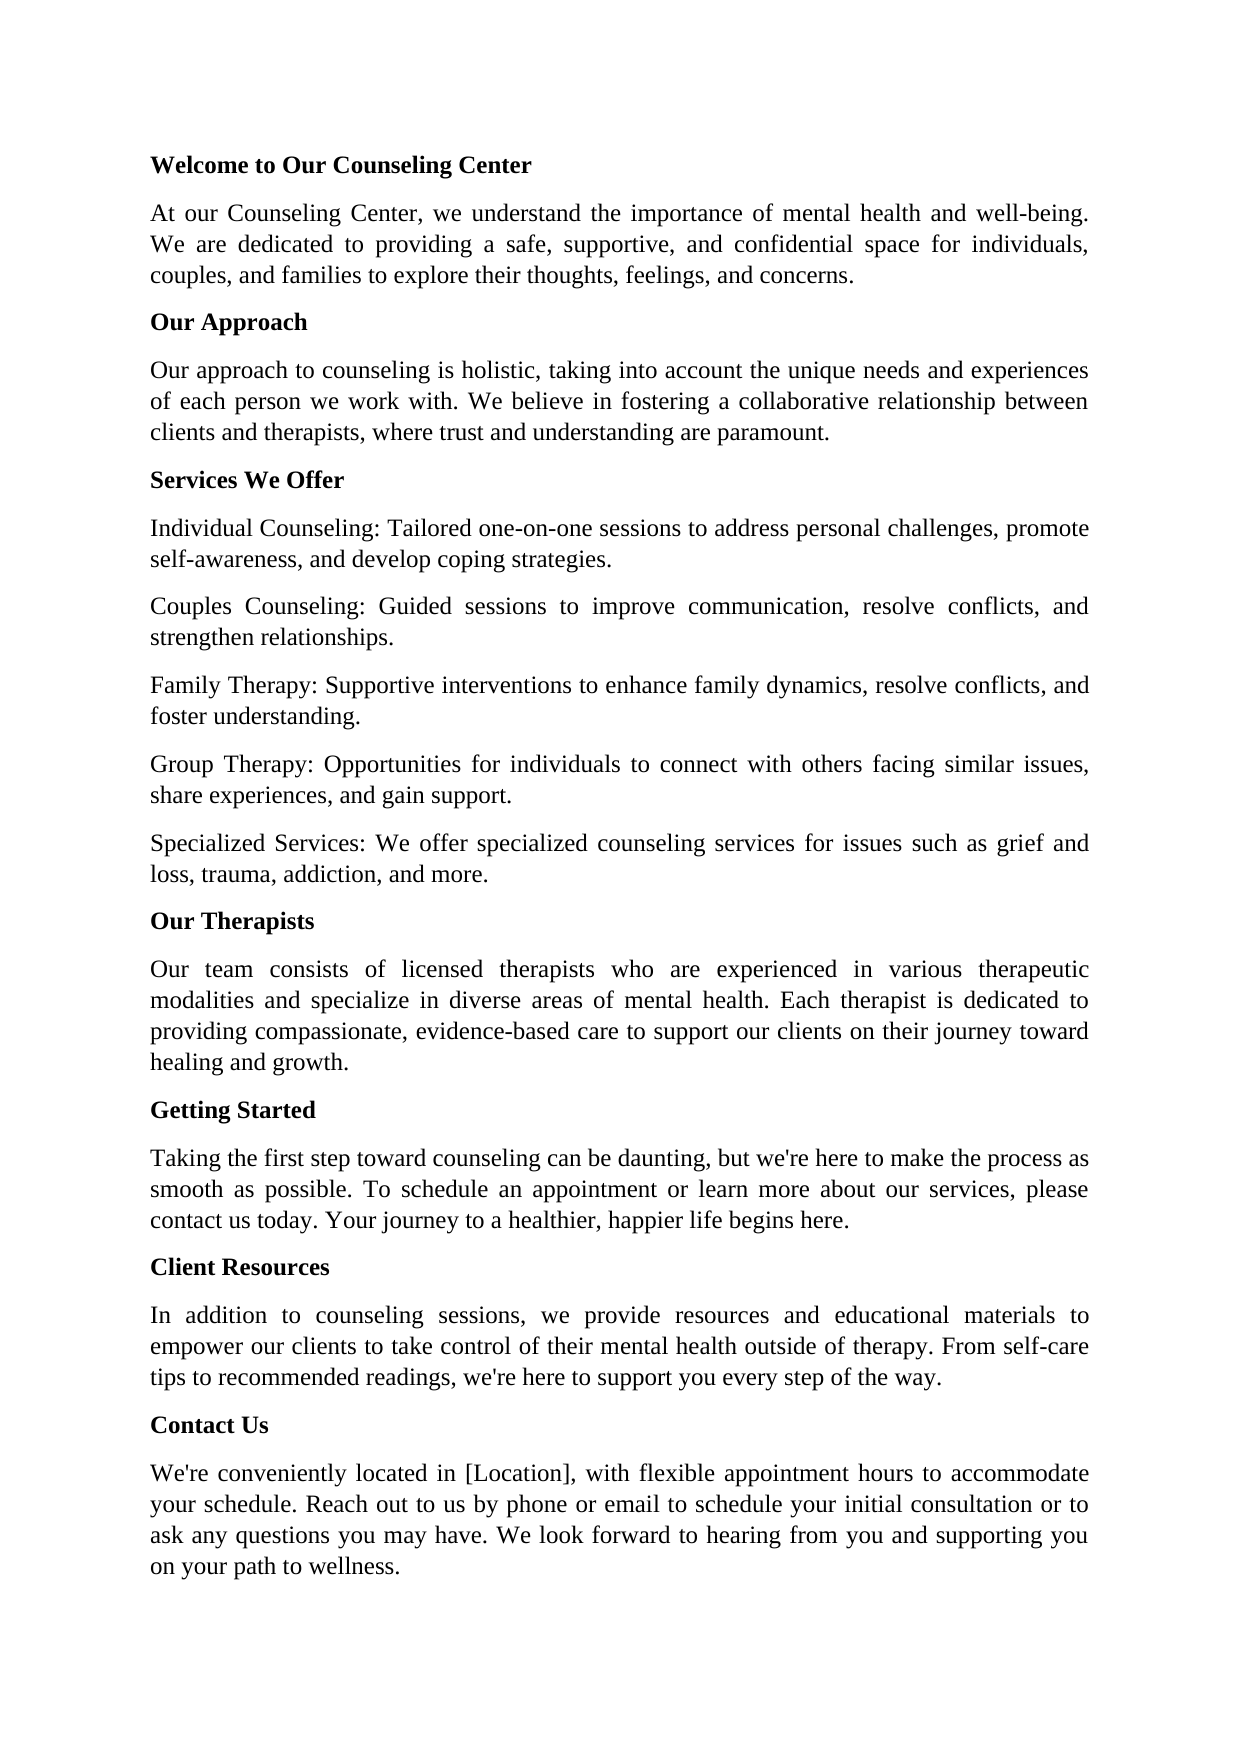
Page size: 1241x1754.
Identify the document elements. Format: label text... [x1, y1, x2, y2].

text Our approach to counseling is holistic, taking into account the unique needs and experiences of each person we work with. We believe in fostering a collaborative relationship between clients and therapists, where trust and understanding are paramount. [150, 355, 1090, 446]
text Contact Us [150, 1410, 1090, 1439]
text We're conveniently located in [Location], with flexible appointment hours to accommodate your schedule. Reach out to us by phone or email to schedule your initial consultation or to ask any questions you may have. We look forward to hearing from you and supporting you on your path to wellness. [150, 1458, 1090, 1579]
text At our Counseling Center, we understand the importance of mental health and well-being. We are dedicated to providing a safe, supportive, and confidential space for individuals, couples, and families to explore their thoughts, feelings, and concerns. [150, 198, 1090, 288]
text Our team consists of licensed therapists who are experienced in various therapeutic modalities and specialize in diverse areas of mental health. Each therapist is dedicated to providing compassionate, evidence-based care to support our clients on their journey toward healing and growth. [150, 954, 1090, 1076]
text Family Therapy: Supportive interventions to enhance family dynamics, resolve conflicts, and foster understanding. [150, 670, 1090, 730]
text In addition to counseling sessions, we provide resources and educational materials to empower our clients to take control of their mental health outside of therapy. From self-care tips to recommended readings, we're here to support you every step of the way. [150, 1300, 1090, 1391]
text Individual Counseling: Tailored one-on-one sessions to address personal challenges, promote self-awareness, and develop coping strategies. [150, 513, 1090, 572]
text Taking the first step toward counseling can be daunting, but we're here to make the process as smooth as possible. To schedule an appointment or learn more about our services, please contact us today. Your journey to a healthier, happier life begins here. [150, 1143, 1090, 1233]
text Getting Started [150, 1095, 1090, 1124]
text Couples Counseling: Guided sessions to improve communication, resolve conflicts, and strengthen relationships. [150, 591, 1090, 651]
text Services We Offer [150, 465, 1090, 494]
text Group Therapy: Opportunities for individuals to connect with others facing similar issues, share experiences, and gain support. [150, 749, 1090, 809]
text Our Therapists [150, 906, 1090, 935]
text Specialized Services: We offer specialized counseling services for issues such as grief and loss, trauma, addiction, and more. [150, 828, 1090, 887]
text Welcome to Our Counseling Center [150, 150, 1090, 179]
text Our Approach [150, 307, 1090, 336]
text Client Resources [150, 1252, 1090, 1281]
